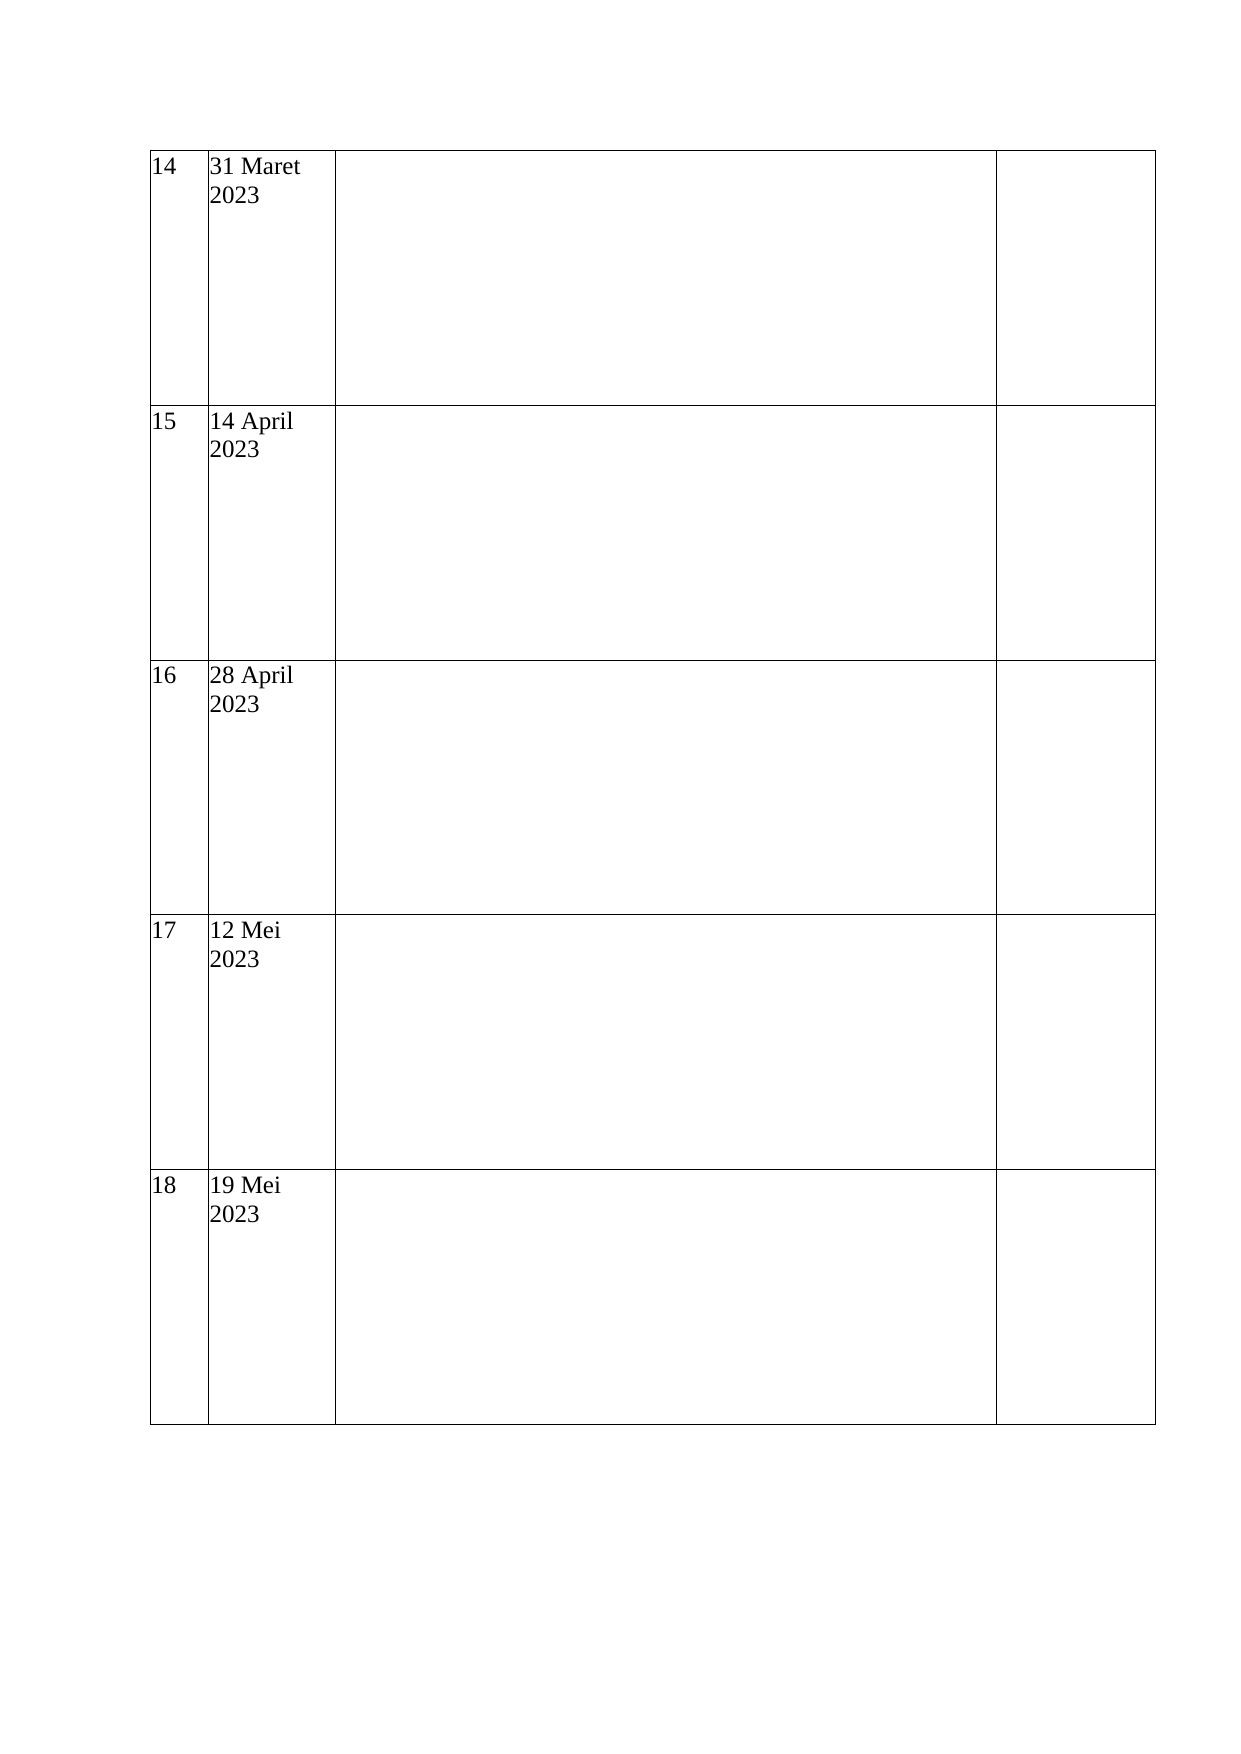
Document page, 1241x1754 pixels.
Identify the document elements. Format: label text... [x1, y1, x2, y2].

table_cell 31 Maret 2023 [209, 151, 335, 405]
table_cell 14 [151, 151, 208, 405]
table_cell 17 [151, 915, 208, 1169]
table_cell [336, 151, 996, 405]
table_cell [336, 915, 996, 1169]
table_cell [336, 1170, 996, 1424]
table_cell [336, 406, 996, 659]
table_cell 18 [151, 1170, 208, 1424]
table_cell 28 April 2023 [209, 661, 335, 914]
table_cell 15 [151, 406, 208, 659]
table_cell 14 April 2023 [209, 406, 335, 659]
table_cell 19 Mei 2023 [209, 1170, 335, 1424]
table_cell [997, 915, 1155, 1169]
table_cell [997, 406, 1155, 659]
table_cell [336, 661, 996, 914]
table_cell [997, 1170, 1155, 1424]
table_cell 16 [151, 661, 208, 914]
table_cell [997, 661, 1155, 914]
table_cell [997, 151, 1155, 405]
table_cell 12 Mei 2023 [209, 915, 335, 1169]
